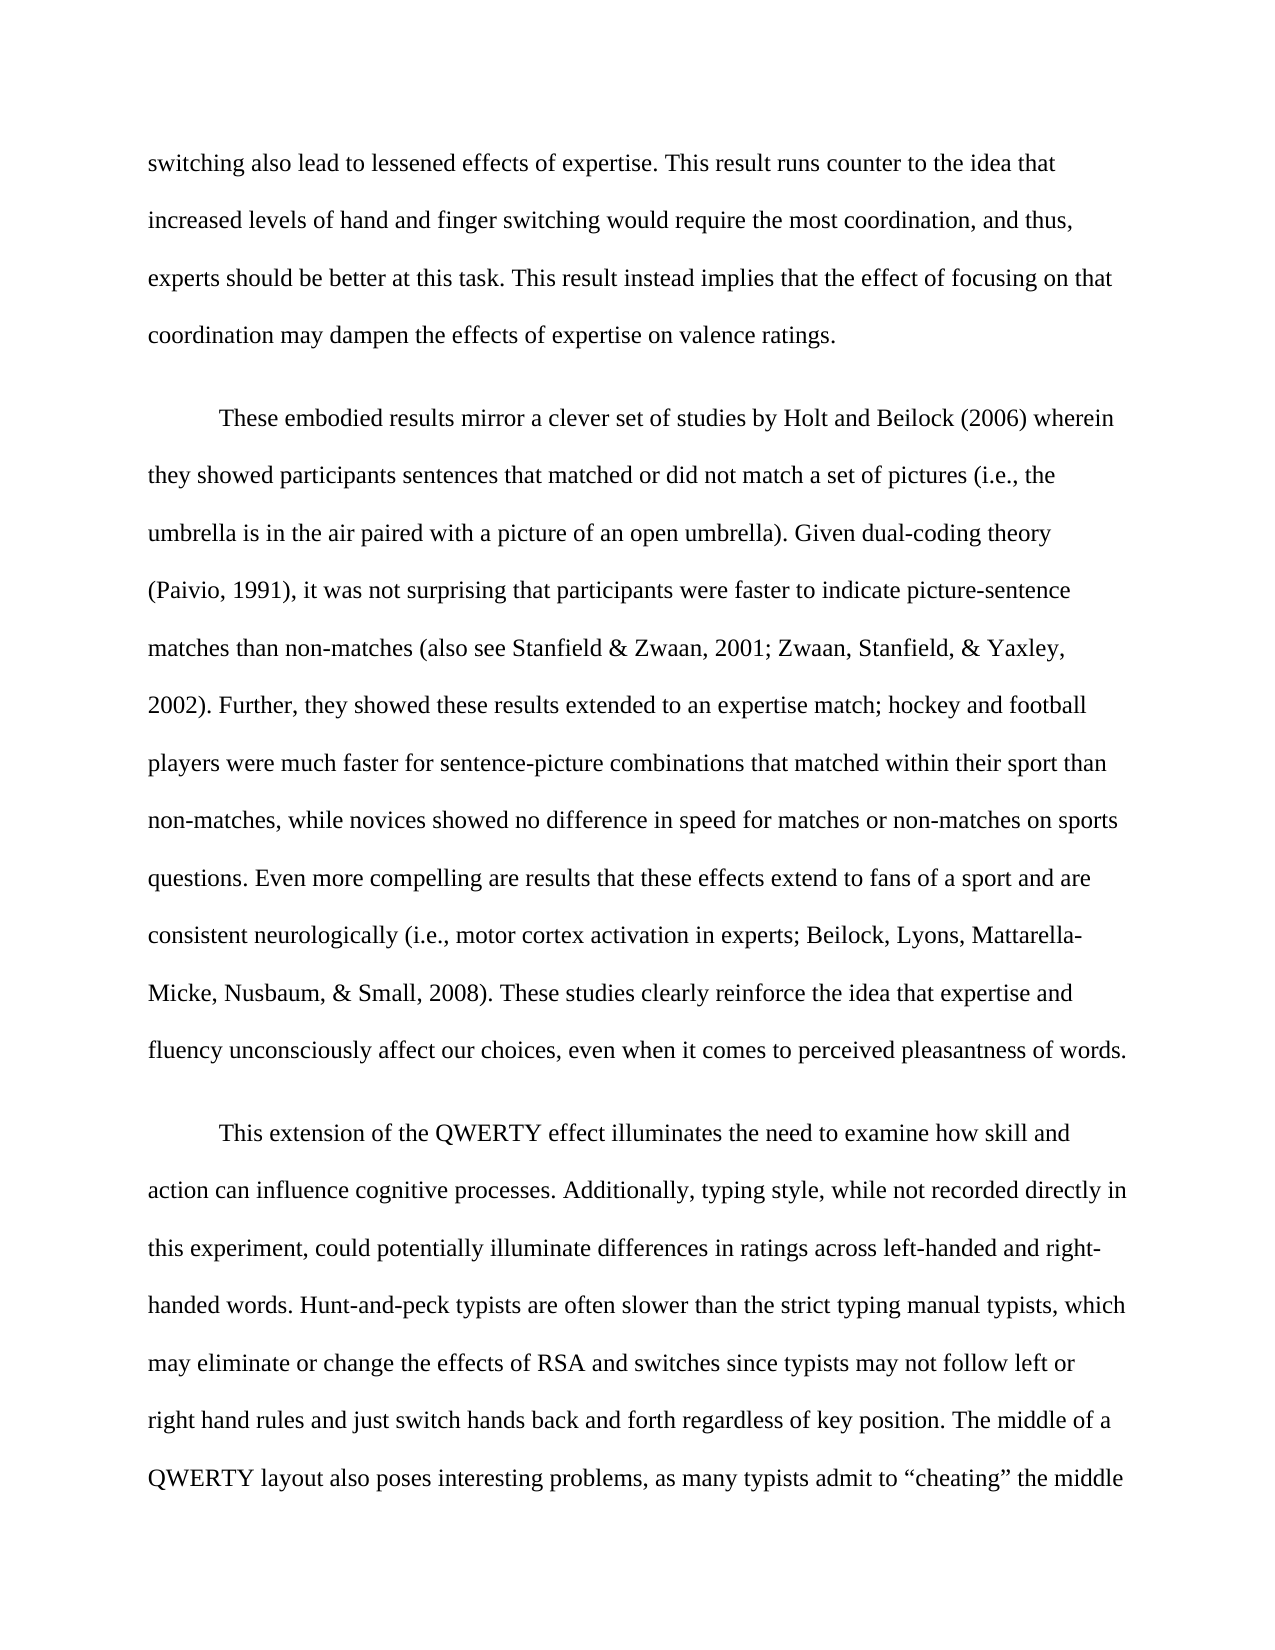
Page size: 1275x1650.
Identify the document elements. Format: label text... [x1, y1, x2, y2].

text These embodied results mirror a clever set of studies by Holt and Beilock (2006) wherein they showed participants sentences that matched or did not match a set of pictures (i.e., the umbrella is in the air paired with a picture of an open umbrella). Given dual-coding theory (Paivio, 1991), it was not surprising that participants were faster to indicate picture-sentence matches than non-matches (also see Stanfield & Zwaan, 2001; Zwaan, Stanfield, & Yaxley, 2002). Further, they showed these results extended to an expertise match; hockey and football players were much faster for sentence-picture combinations that matched within their sport than non-matches, while novices showed no difference in speed for matches or non-matches on sports questions. Even more compelling are results that these effects extend to fans of a sport and are consistent neurologically (i.e., motor cortex activation in experts; Beilock, Lyons, Mattarella-Micke, Nusbaum, & Small, 2008). These studies clearly reinforce the idea that expertise and fluency unconsciously affect our choices, even when it comes to perceived pleasantness of words. [148, 403, 1127, 1064]
